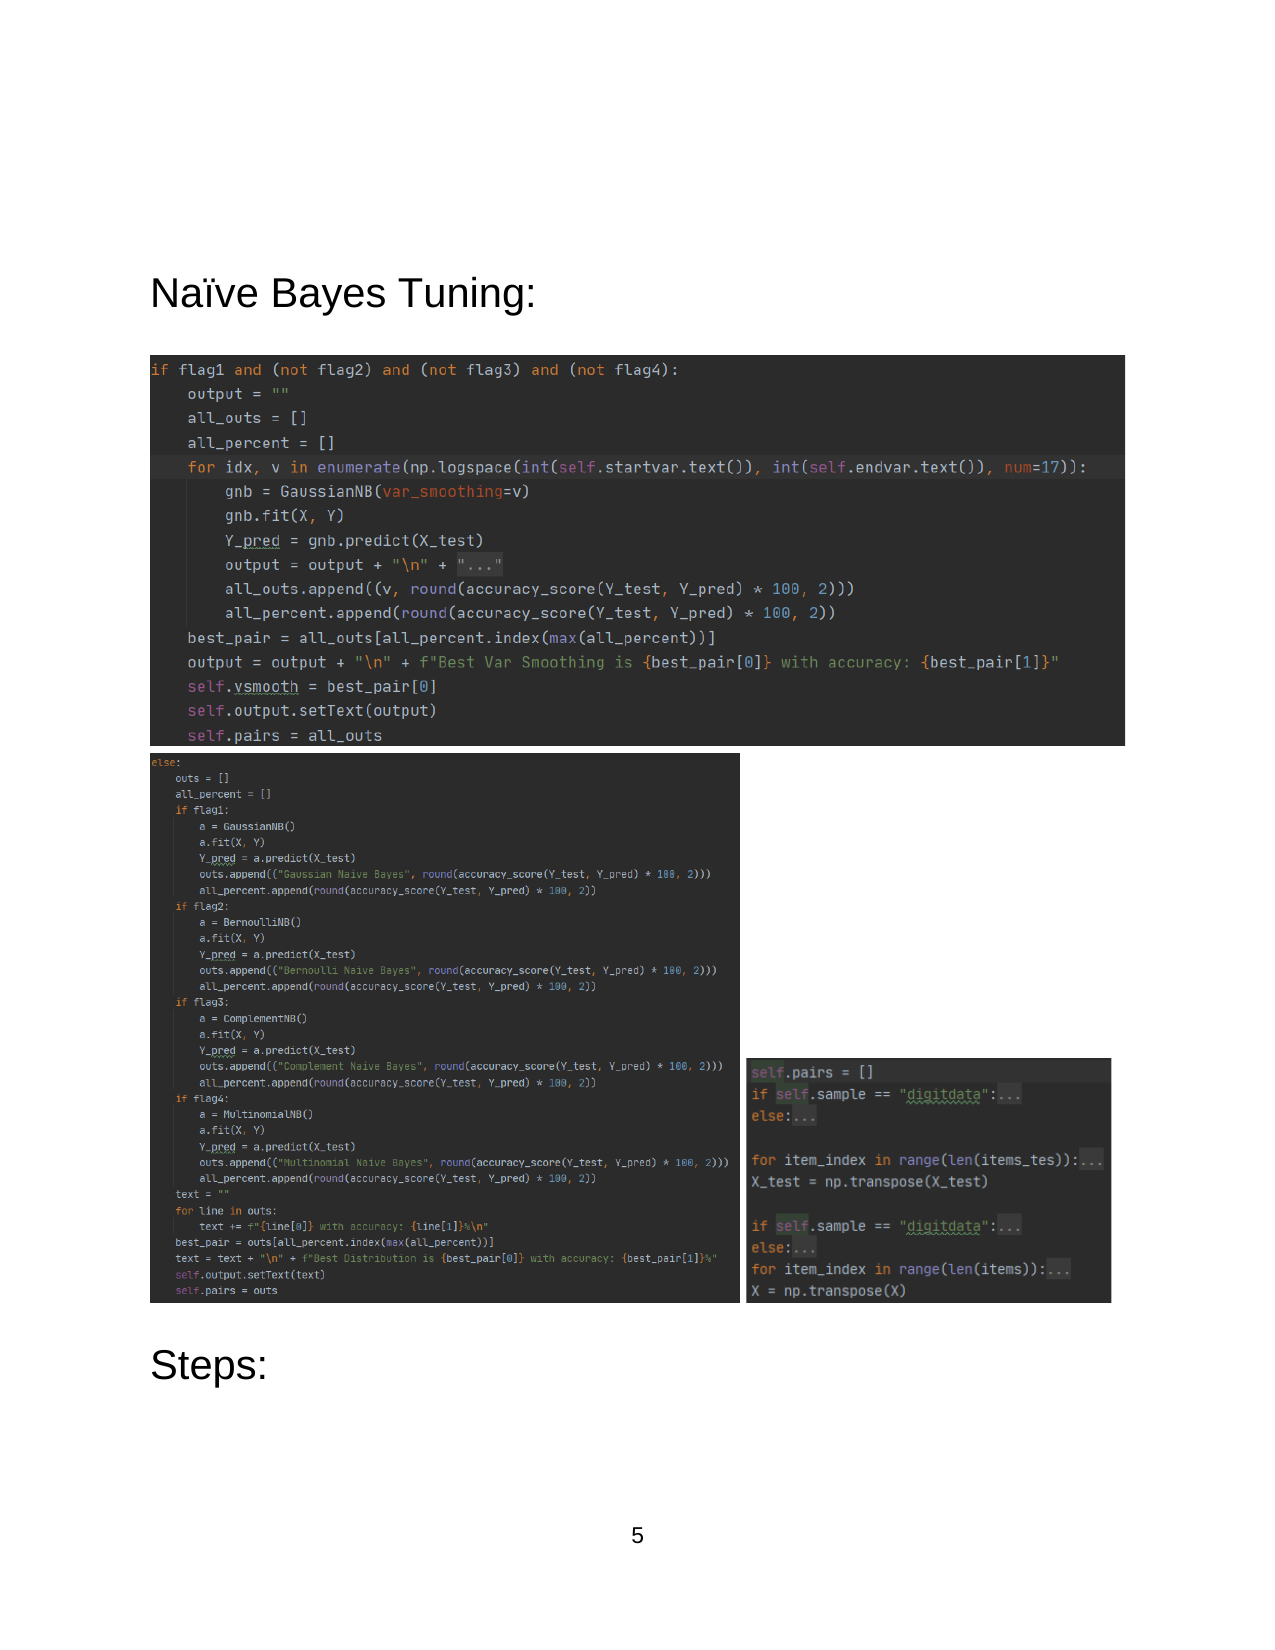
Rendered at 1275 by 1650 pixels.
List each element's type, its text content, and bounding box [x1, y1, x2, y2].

picture [150, 753, 740, 1303]
picture [150, 355, 1125, 746]
text Steps: [150, 1340, 1125, 1388]
subtitle Naïve Bayes Tuning: [150, 268, 1125, 316]
picture [746, 1058, 1112, 1303]
